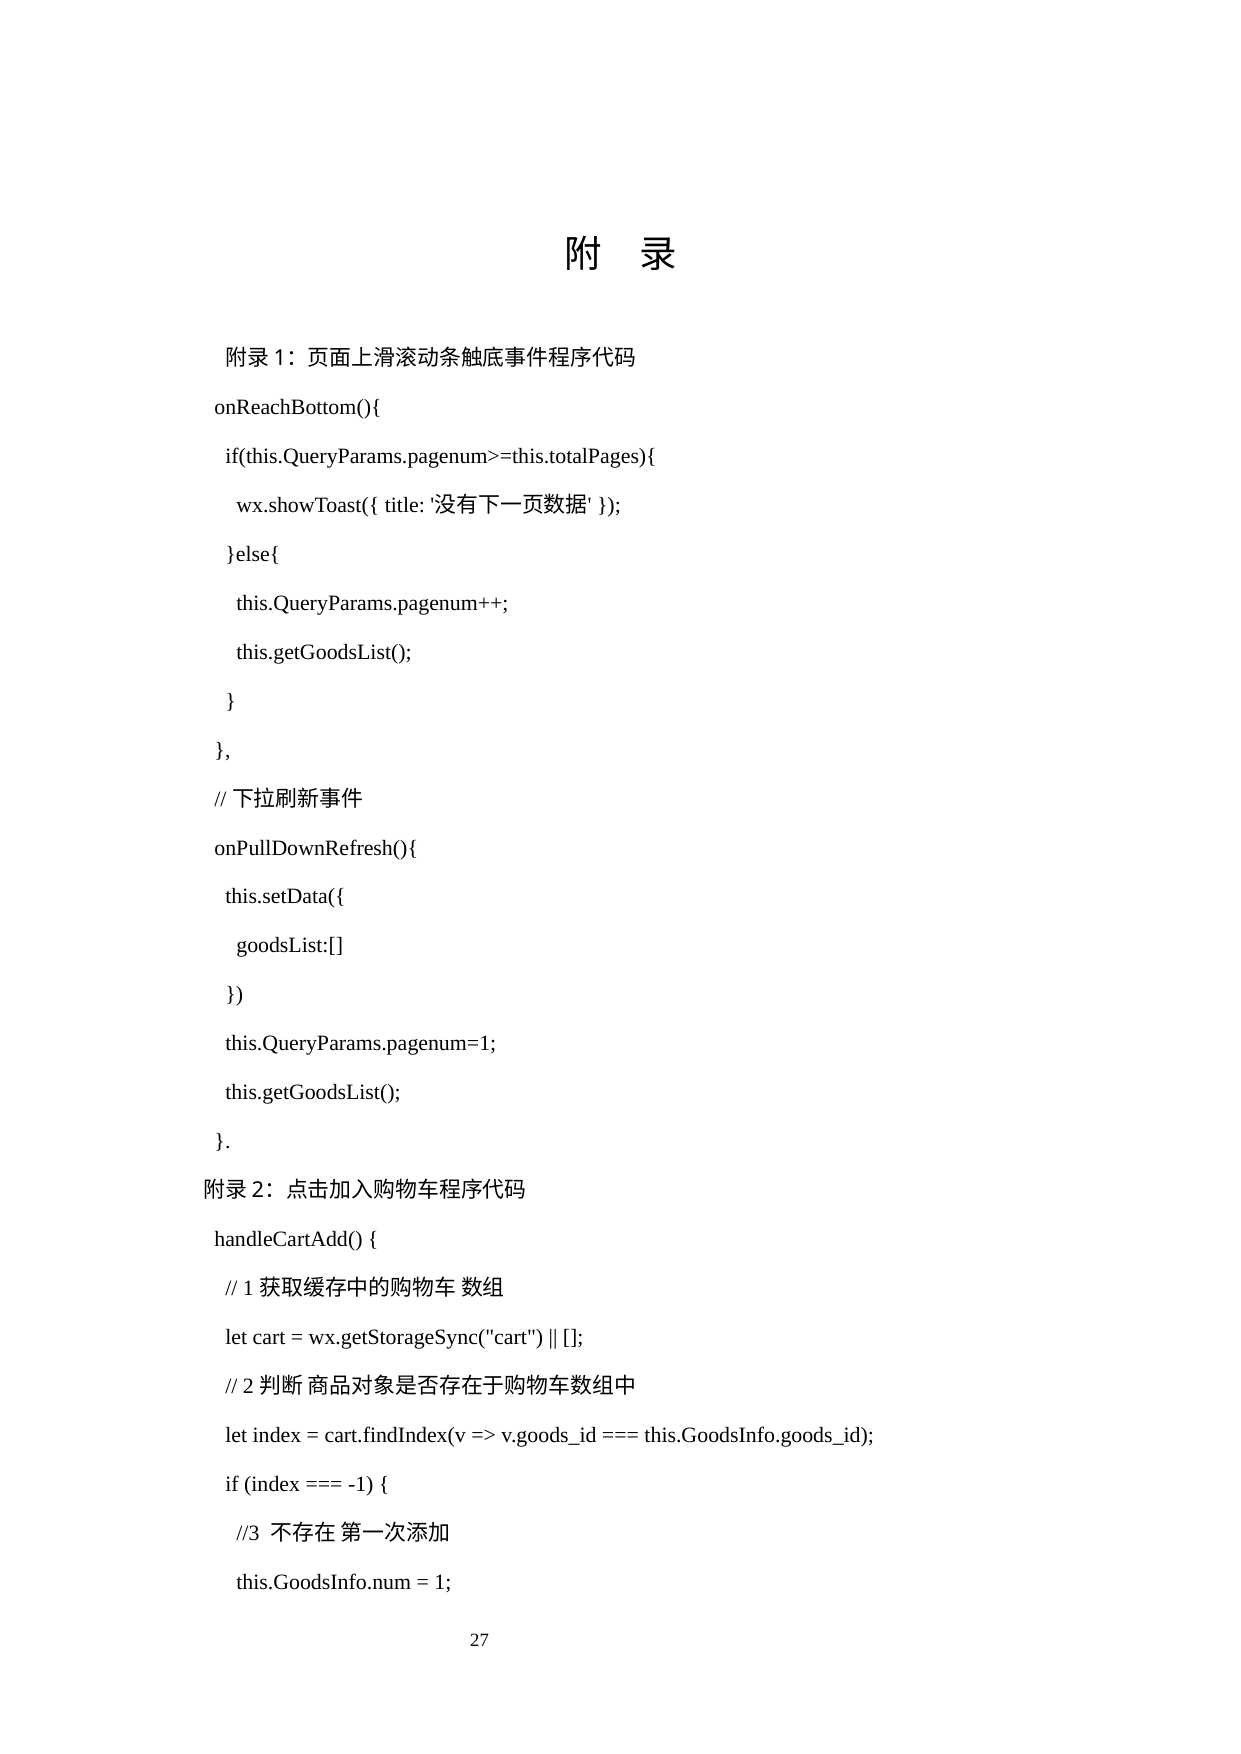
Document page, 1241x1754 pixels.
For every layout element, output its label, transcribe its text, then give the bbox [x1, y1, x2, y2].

text handleCartAdd() { [159, 1207, 1081, 1256]
text 附录1：页面上滑滚动条触底事件程序代码 [159, 326, 1081, 375]
text this.getGoodsList(); [159, 1061, 1081, 1109]
text }. [159, 1109, 1081, 1158]
text onPullDownRefresh(){ [159, 816, 1081, 865]
text }else{ [159, 522, 1081, 571]
text wx.showToast({ title: '没有下一页数据' }); [159, 473, 1081, 522]
text 附录2：点击加入购物车程序代码 [159, 1158, 1081, 1207]
text this.QueryParams.pagenum++; [159, 571, 1081, 620]
text // 2 判断 商品对象是否存在于购物车数组中 [159, 1354, 1081, 1403]
text //3 不存在 第一次添加 [159, 1501, 1081, 1550]
text goodsList:[] [159, 914, 1081, 963]
text let cart = wx.getStorageSync("cart") || []; [159, 1305, 1081, 1354]
text this.getGoodsList(); [159, 620, 1081, 669]
text onReachBottom(){ [159, 375, 1081, 424]
text }) [159, 963, 1081, 1012]
text 附 录 [159, 228, 1081, 277]
text this.QueryParams.pagenum=1; [159, 1012, 1081, 1061]
text } [159, 669, 1081, 718]
text // 下拉刷新事件 [159, 767, 1081, 816]
text }, [159, 718, 1081, 767]
text let index = cart.findIndex(v => v.goods_id === this.GoodsInfo.goods_id); [159, 1403, 1081, 1452]
text this.setData({ [159, 865, 1081, 914]
text if(this.QueryParams.pagenum>=this.totalPages){ [159, 424, 1081, 473]
text this.GoodsInfo.num = 1; [159, 1550, 1081, 1599]
text if (index === -1) { [159, 1452, 1081, 1501]
text // 1 获取缓存中的购物车 数组 [159, 1256, 1081, 1305]
